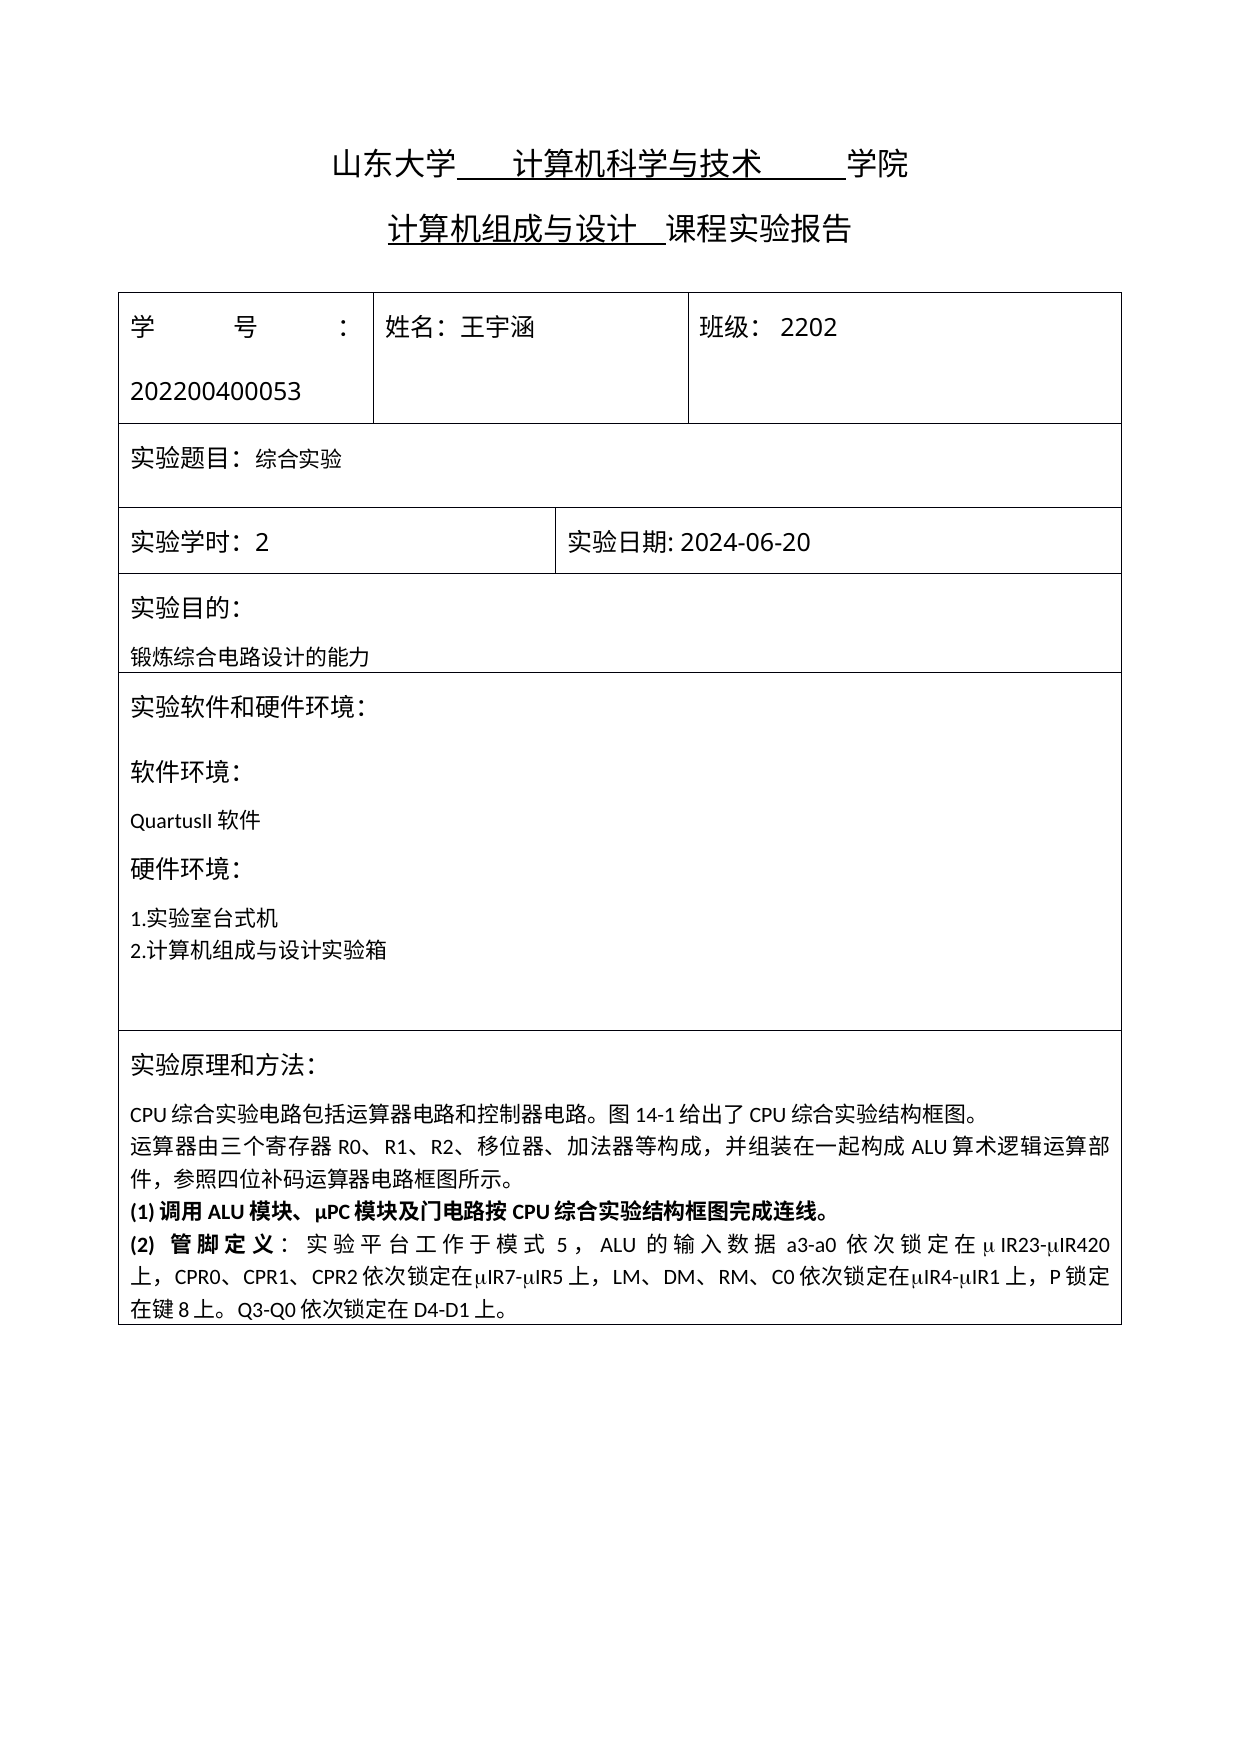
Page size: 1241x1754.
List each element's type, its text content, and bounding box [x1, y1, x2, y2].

table_cell 实验目的： 锻炼综合电路设计的能力 [119, 574, 1121, 672]
table_cell 实验日期: 2024-06-20 [556, 508, 1121, 573]
text 山东大学 计算机科学与技术 学院 [118, 129, 1122, 194]
table_cell 实验题目：综合实验 [119, 424, 1121, 507]
table_header 姓名：王宇涵 [374, 293, 688, 423]
table_header 学号：202200400053 [119, 293, 373, 423]
table_cell 实验软件和硬件环境： 软件环境： QuartusII软件 硬件环境： 1.实验室台式机 2.计算机组成与设计实验箱 [119, 673, 1121, 1030]
table_header 班级： 2202 [689, 293, 1121, 423]
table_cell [119, 1031, 1121, 1324]
text 计算机组成与设计 课程实验报告 [118, 194, 1122, 259]
table_cell 实验学时：2 [119, 508, 555, 573]
